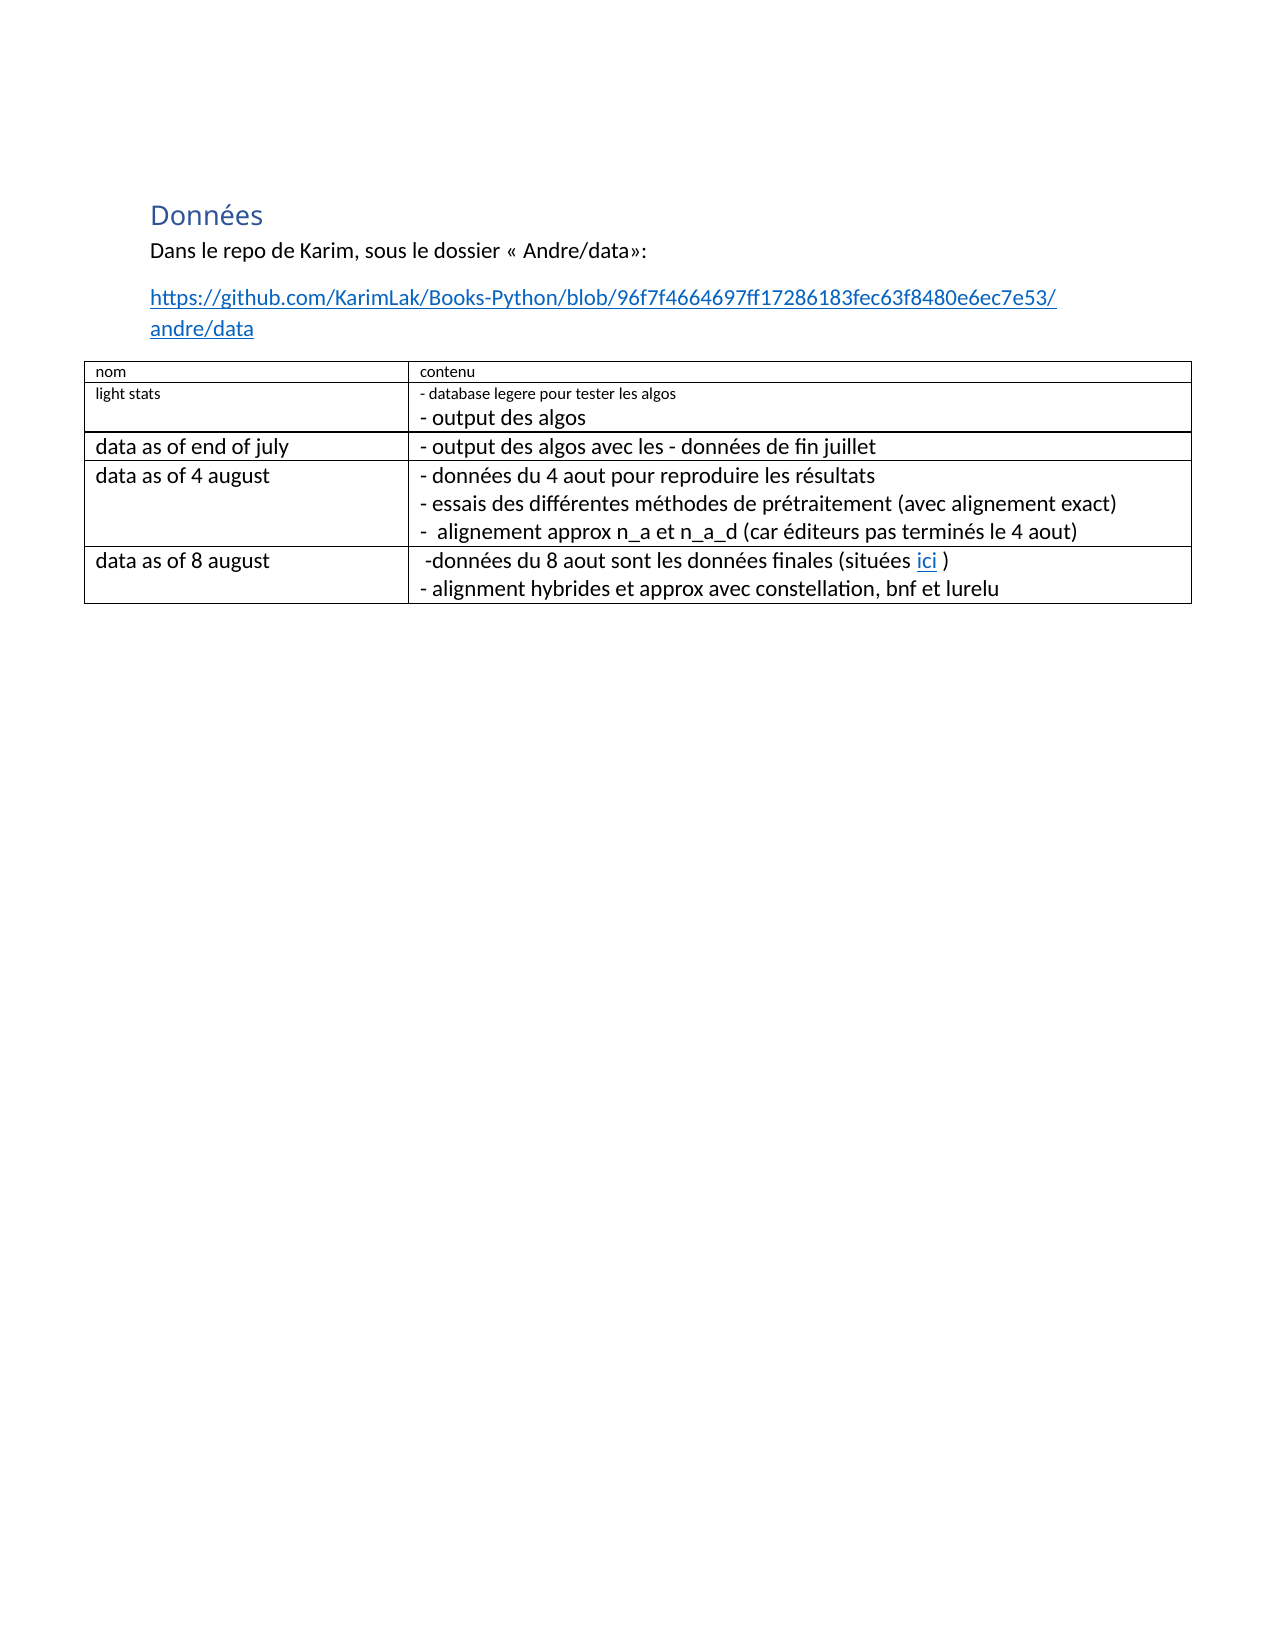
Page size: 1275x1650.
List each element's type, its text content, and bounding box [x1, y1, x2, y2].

text https://github.com/KarimLak/Books-Python/blob/96f7f4664697ff17286183fec63f8480e6ec7e53/andre/data [150, 283, 1125, 342]
table_header contenu [409, 362, 1191, 382]
table_cell data as of 4 august [85, 461, 408, 546]
table_cell data as of end of july [85, 433, 408, 460]
subtitle Données [150, 197, 1125, 234]
table_cell light stats [85, 383, 408, 431]
text Dans le repo de Karim, sous le dossier « Andre/data»: [150, 237, 1125, 265]
table_cell data as of 8 august [85, 547, 408, 603]
table_cell - données du 4 aout pour reproduire les résultats - essais des différentes méthodes de prétraitement (avec alignement exact) - alignement approx n_a et n_a_d (car éditeurs pas terminés le 4 aout) [409, 461, 1191, 546]
table_cell -données du 8 aout sont les données finales (situées ici ) - alignment hybrides et approx avec constellation, bnf et lurelu [409, 547, 1191, 603]
table_cell - output des algos avec les - données de fin juillet [409, 433, 1191, 460]
table_cell - database legere pour tester les algos - output des algos [409, 383, 1191, 431]
table_header nom [85, 362, 408, 382]
